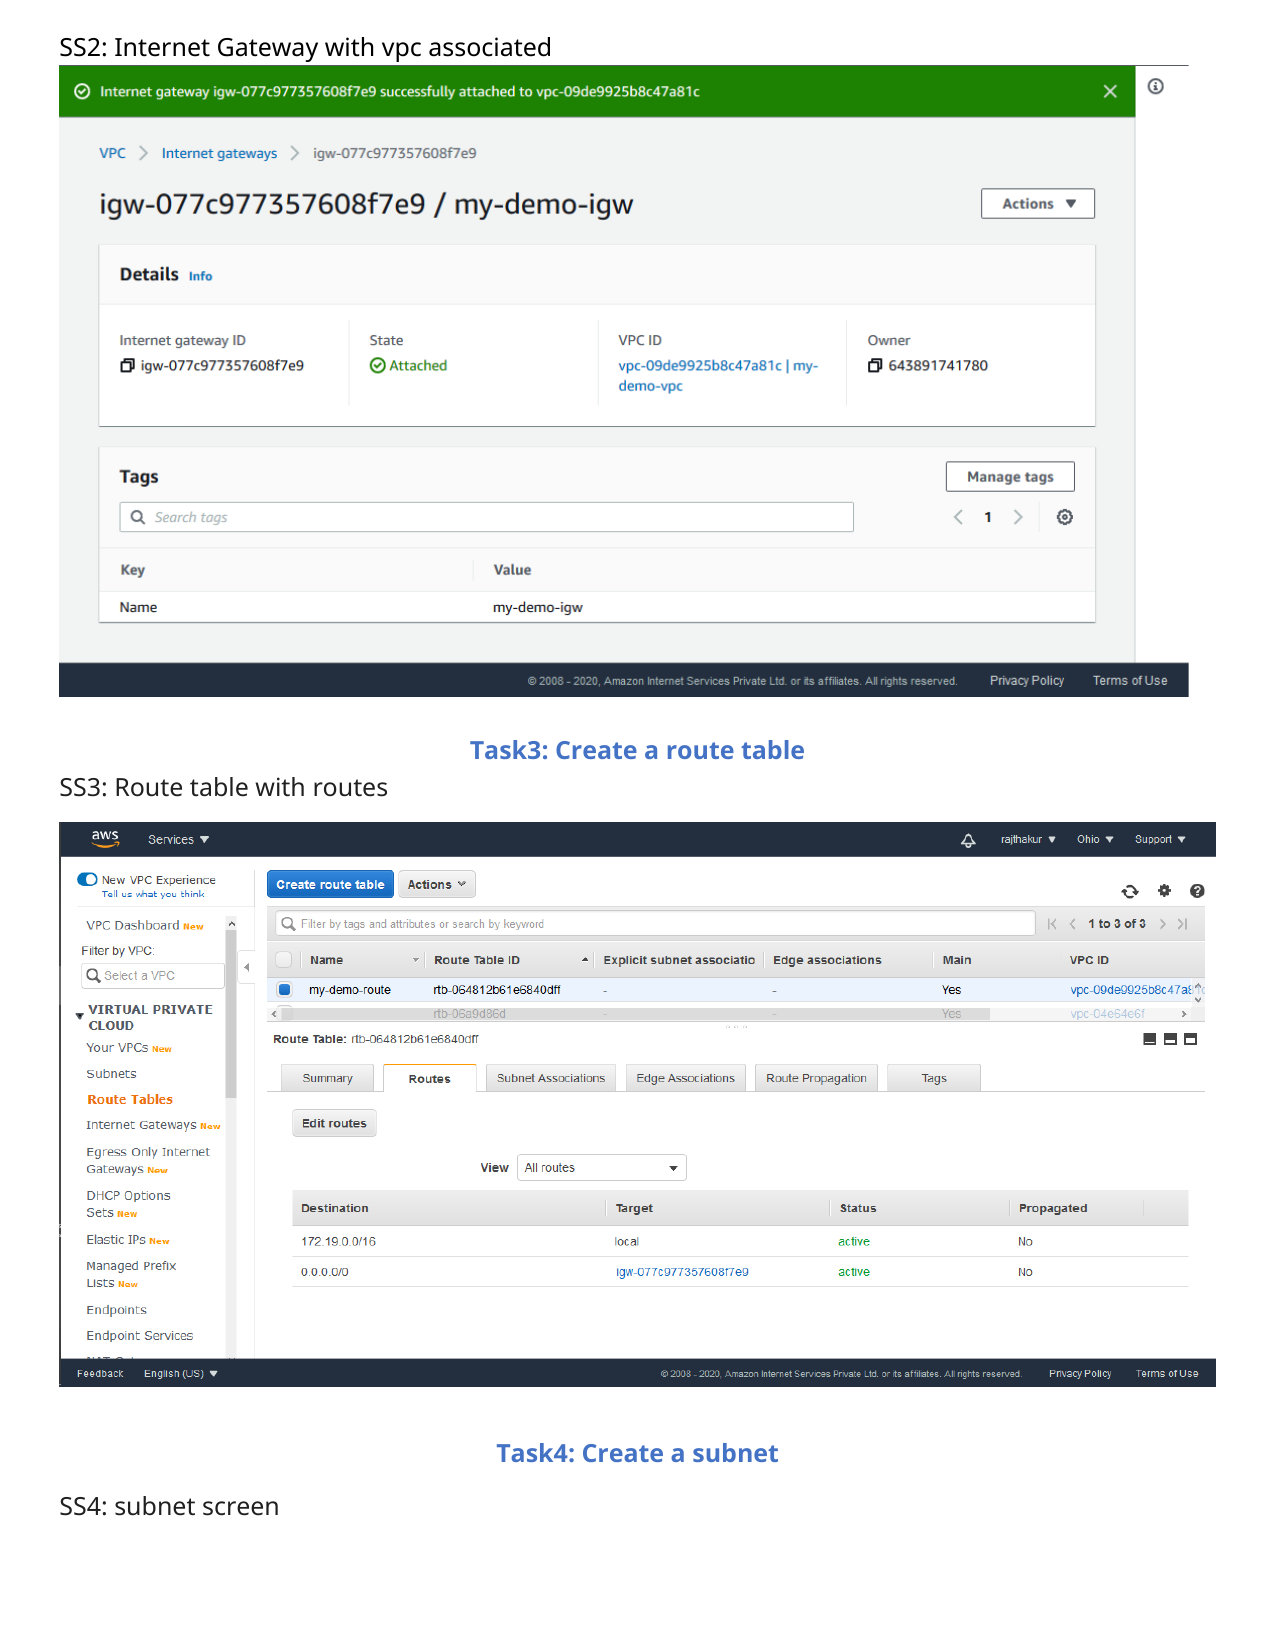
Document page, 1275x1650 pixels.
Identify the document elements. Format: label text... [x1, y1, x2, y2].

text SS4: subnet screen [59, 1489, 1216, 1523]
text SS3: Route table with routes [59, 769, 1216, 803]
picture [59, 65, 1189, 697]
text Task3: Create a route table [59, 698, 1216, 767]
picture [59, 822, 1216, 1387]
text Task4: Create a subnet [59, 1435, 1216, 1469]
